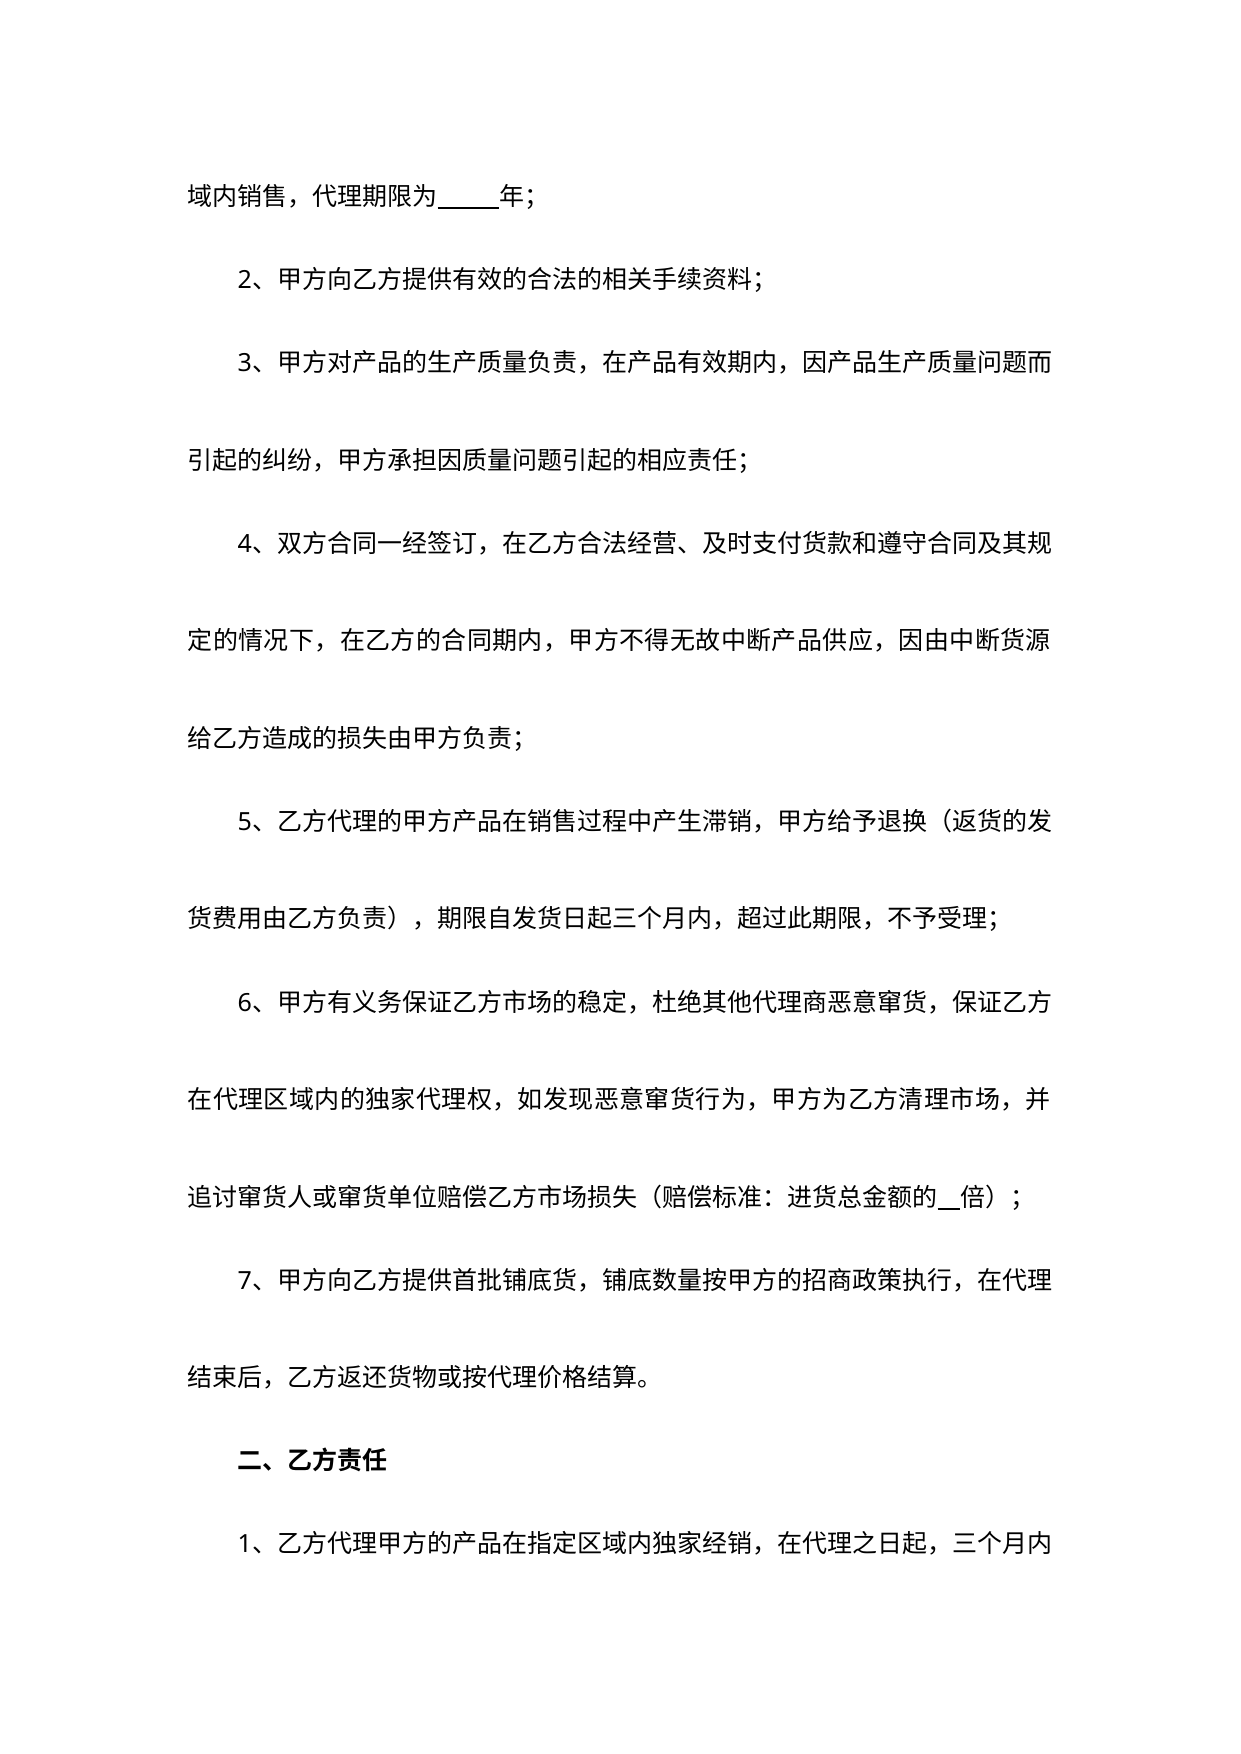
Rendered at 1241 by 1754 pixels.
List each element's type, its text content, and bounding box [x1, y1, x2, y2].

text 3、甲方对产品的生产质量负责，在产品有效期内，因产品生产质量问题而引起的纠纷，甲方承担因质量问题引起的相应责任； [187, 328, 1053, 491]
text 5、乙方代理的甲方产品在销售过程中产生滞销，甲方给予退换（返货的发货费用由乙方负责），期限自发货日起三个月内，超过此期限，不予受理； [187, 787, 1053, 949]
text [187, 1509, 1053, 1574]
text 7、甲方向乙方提供首批铺底货，铺底数量按甲方的招商政策执行，在代理结束后，乙方返还货物或按代理价格结算。 [187, 1246, 1053, 1408]
text 2、甲方向乙方提供有效的合法的相关手续资料； [187, 245, 1053, 310]
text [187, 162, 1053, 227]
text 6、甲方有义务保证乙方市场的稳定，杜绝其他代理商恶意窜货，保证乙方在代理区域内的独家代理权，如发现恶意窜货行为，甲方为乙方清理市场，并追讨窜货人或窜货单位赔偿乙方市场损失（赔偿标准：进货总金额的 倍）； [187, 968, 1053, 1228]
text 4、双方合同一经签订，在乙方合法经营、及时支付货款和遵守合同及其规定的情况下，在乙方的合同期内，甲方不得无故中断产品供应，因由中断货源给乙方造成的损失由甲方负责； [187, 509, 1053, 769]
text 二、乙方责任 [187, 1426, 1053, 1491]
